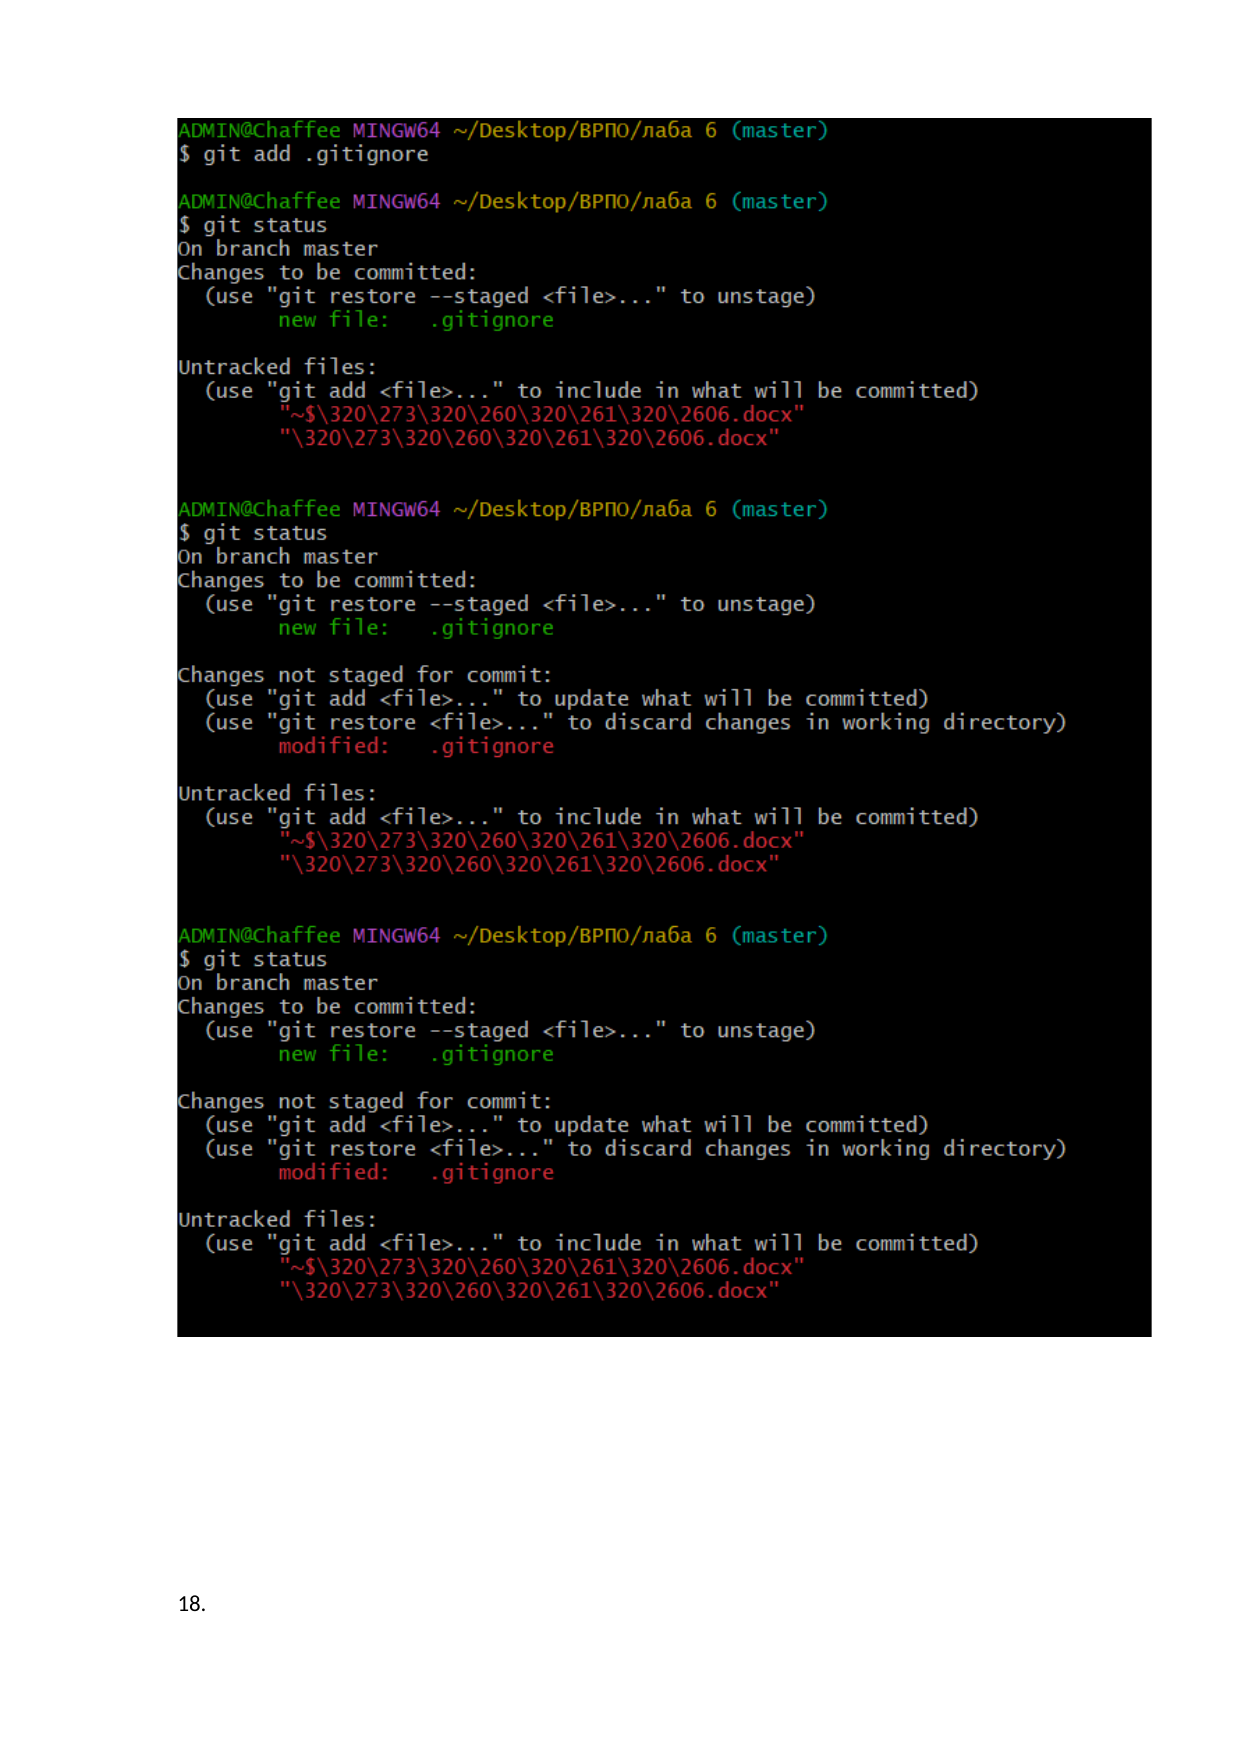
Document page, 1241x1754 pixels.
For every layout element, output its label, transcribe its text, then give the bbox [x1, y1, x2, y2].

picture [177, 118, 1152, 1337]
text 18. [177, 1589, 1152, 1617]
